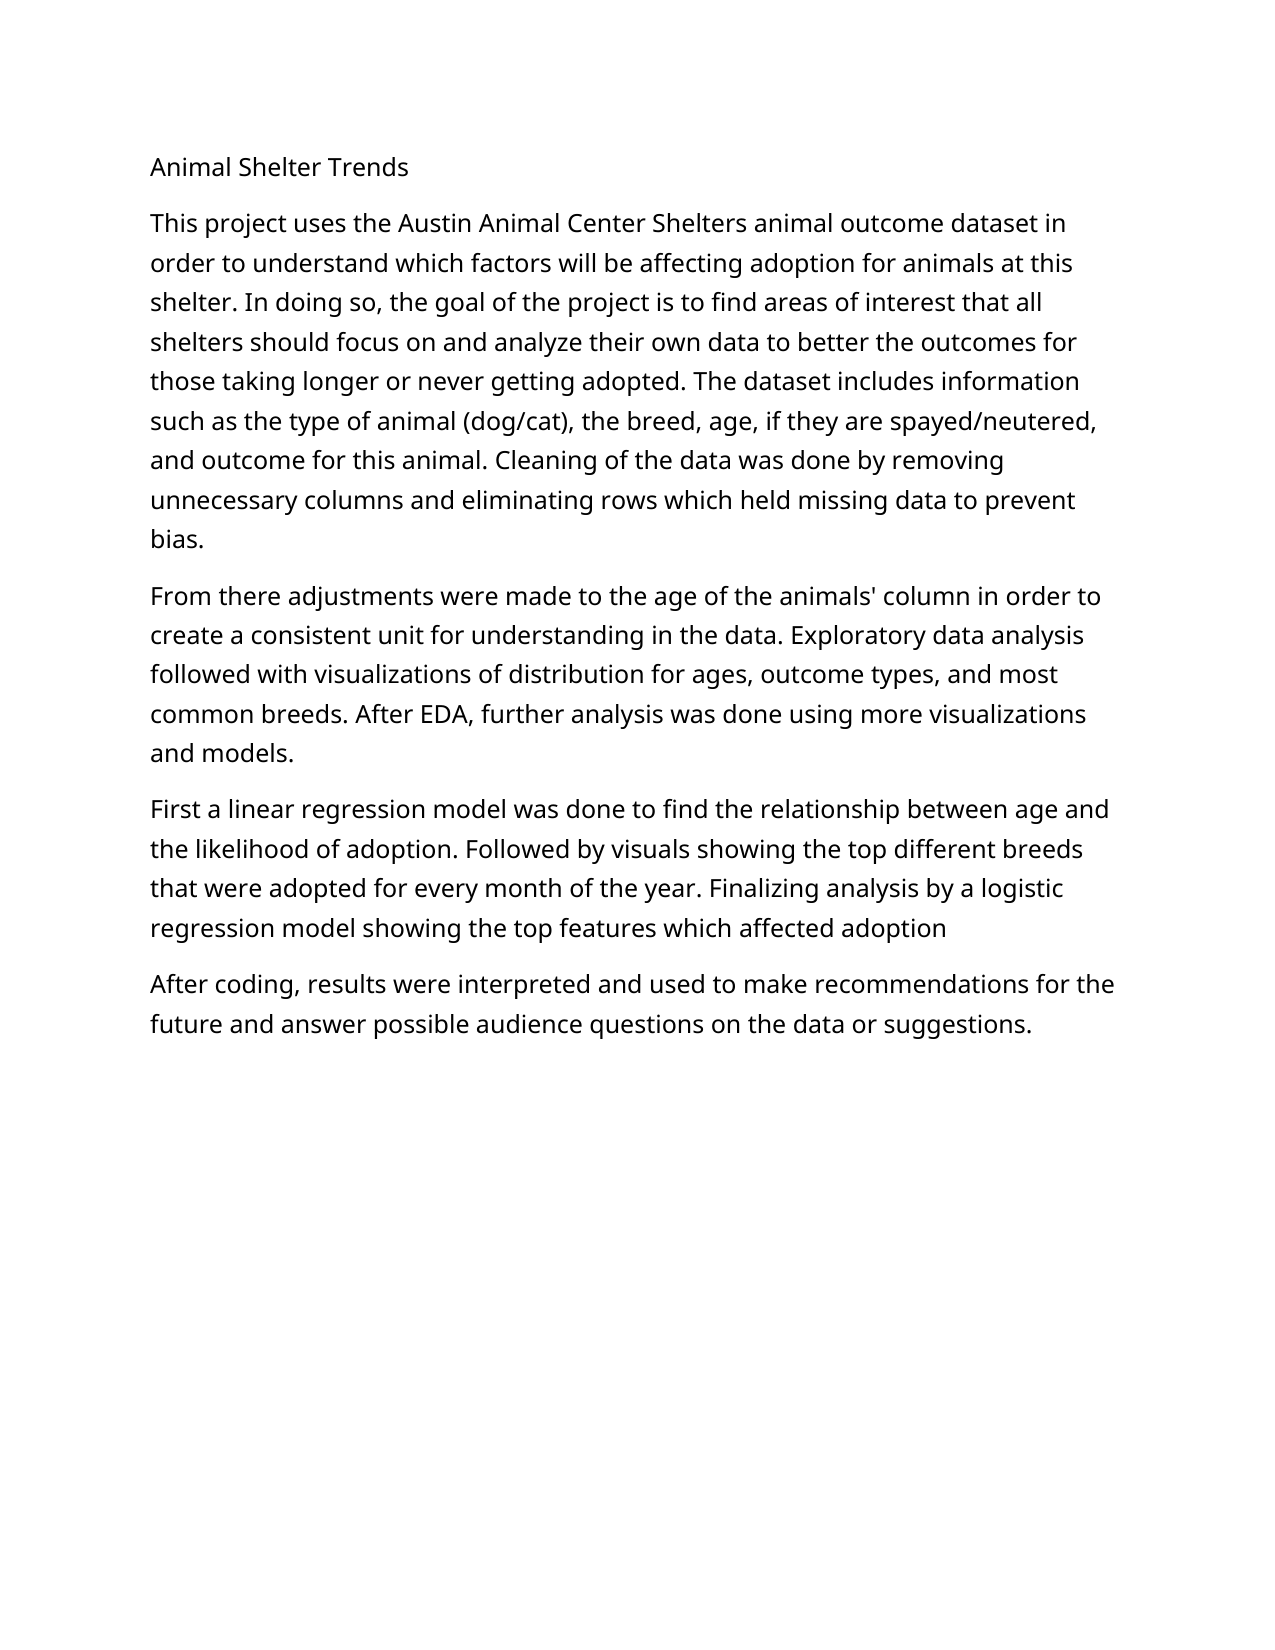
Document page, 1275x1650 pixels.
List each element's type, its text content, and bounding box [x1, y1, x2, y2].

text From there adjustments were made to the age of the animals' column in order to create a consistent unit for understanding in the data. Exploratory data analysis followed with visualizations of distribution for ages, outcome types, and most common breeds. After EDA, further analysis was done using more visualizations and models. [150, 578, 1125, 770]
text Animal Shelter Trends [150, 150, 1125, 184]
text First a linear regression model was done to find the relationship between age and the likelihood of adoption. Followed by visuals showing the top different breeds that were adopted for every month of the year. Finalizing analysis by a logistic regression model showing the top features which affected adoption [150, 792, 1125, 945]
text After coding, results were interpreted and used to make recommendations for the future and answer possible audience questions on the data or suggestions. [150, 967, 1125, 1040]
text This project uses the Austin Animal Center Shelters animal outcome dataset in order to understand which factors will be affecting adoption for animals at this shelter. In doing so, the goal of the project is to find areas of interest that all shelters should focus on and analyze their own data to better the outcomes for those taking longer or never getting adopted. The dataset includes information such as the type of animal (dog/cat), the breed, age, if they are spayed/neutered, and outcome for this animal. Cleaning of the data was done by removing unnecessary columns and eliminating rows which held missing data to prevent bias. [150, 206, 1125, 556]
